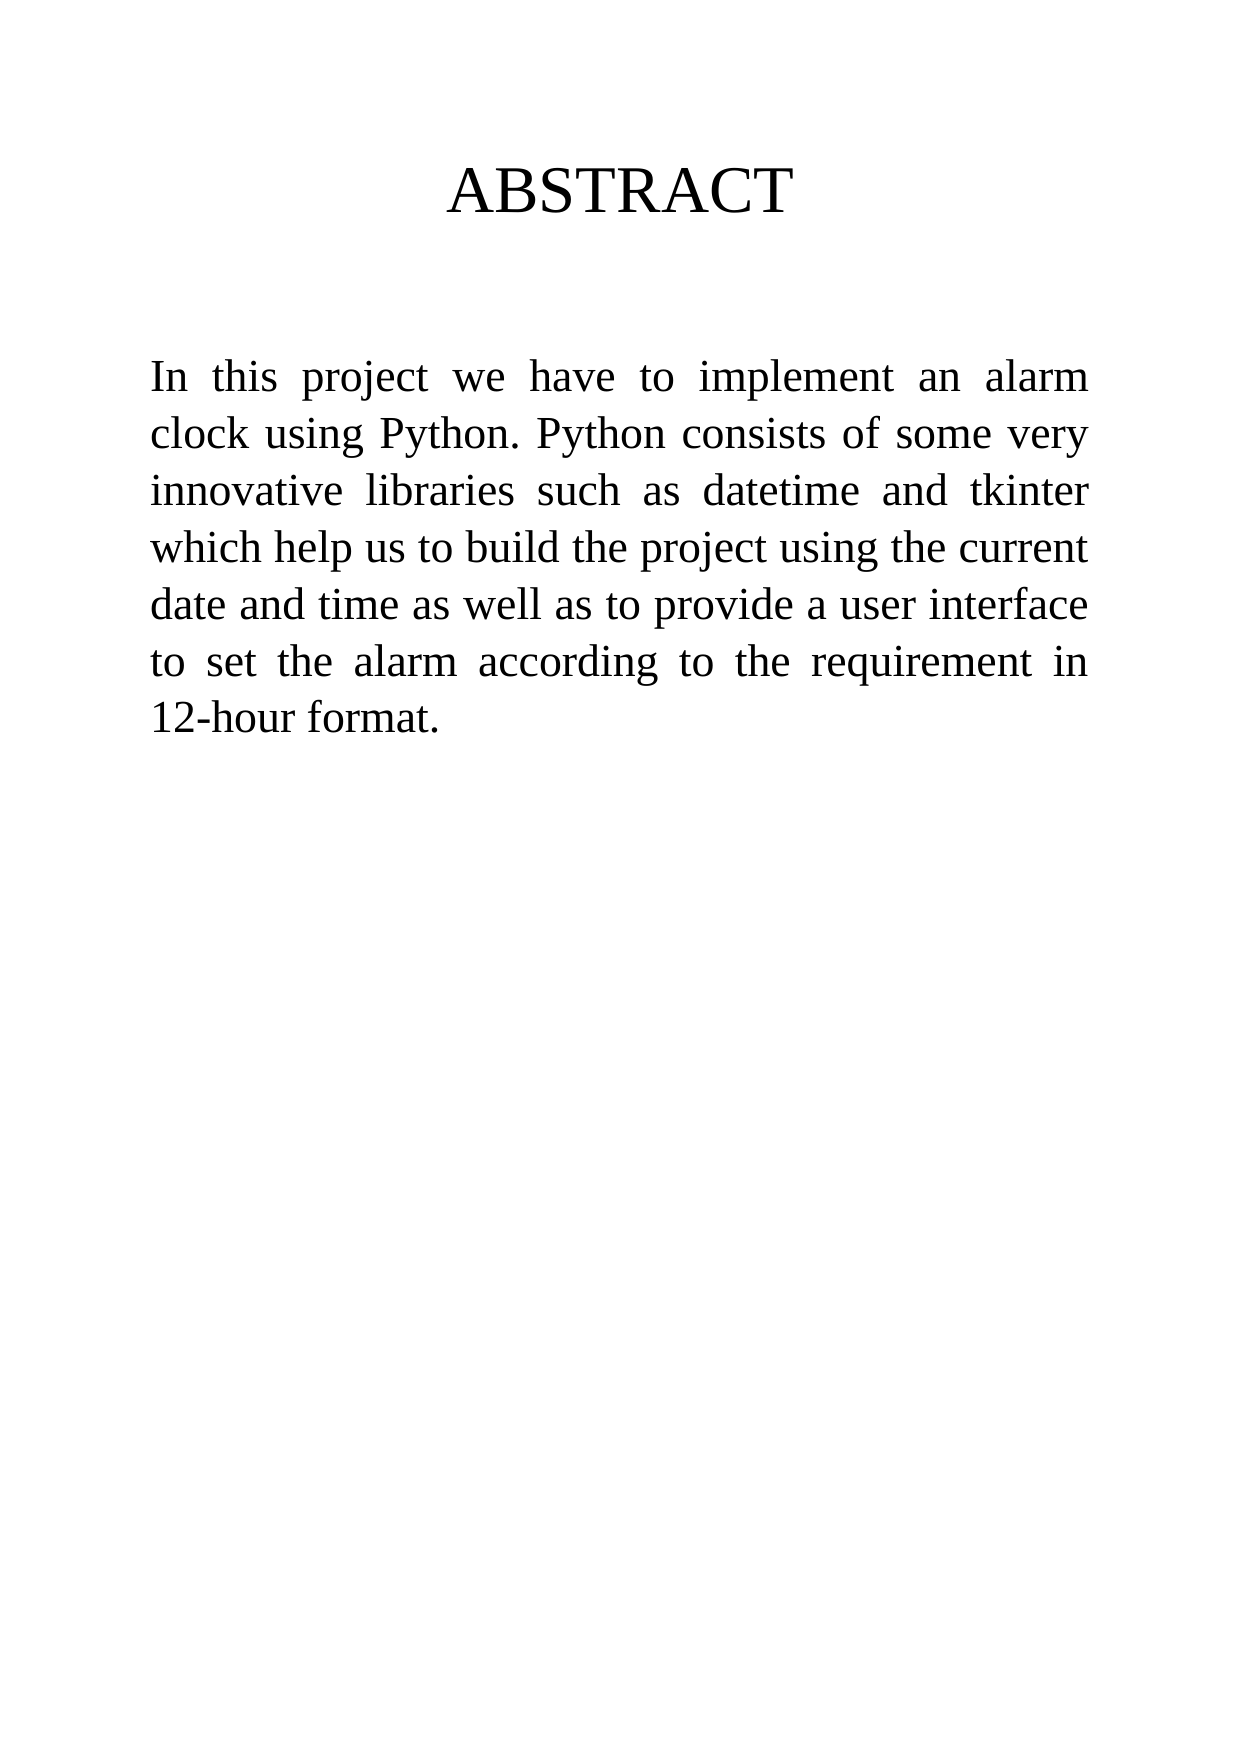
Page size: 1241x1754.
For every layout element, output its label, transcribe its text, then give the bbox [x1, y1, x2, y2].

text ABSTRACT [150, 150, 1090, 227]
text In this project we have to implement an alarm clock using Python. Python consists of some very innovative libraries such as datetime and tkinter which help us to build the project using the current date and time as well as to provide a user interface to set the alarm according to the requirement in 12-hour format. [150, 349, 1090, 743]
